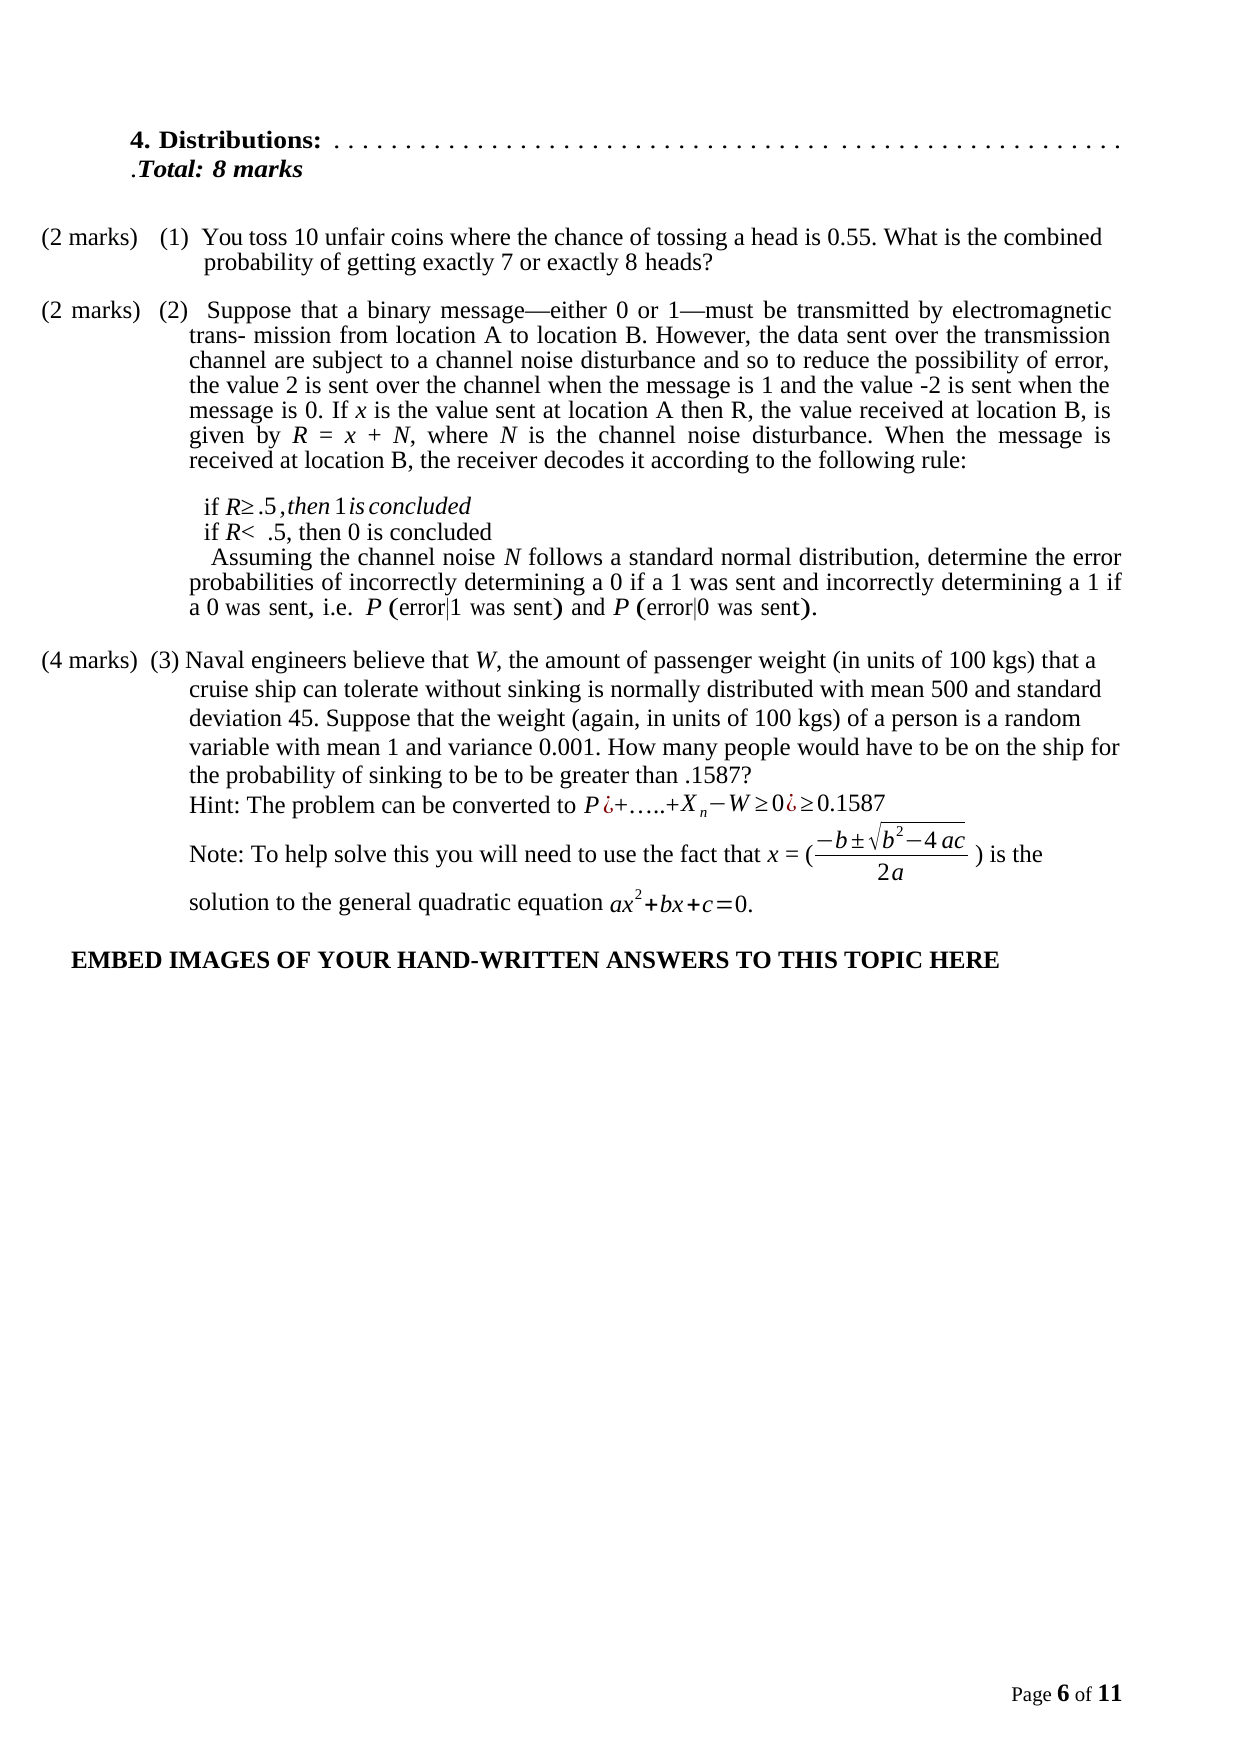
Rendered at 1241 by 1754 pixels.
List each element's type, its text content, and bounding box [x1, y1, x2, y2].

text (4 marks) (3) Naval engineers believe that W, the amount of passenger weight (in units of 100 kgs) that a [41, 646, 1122, 674]
list probability of getting exactly 7 or exactly 8 heads? [41, 251, 1108, 276]
list EMBED IMAGES OF YOUR HAND-WRITTEN ANSWERS TO THIS TOPIC HERE [71, 946, 1122, 974]
list if R< .5, then 0 is concluded [41, 521, 1111, 546]
text variable with mean 1 and variance 0.001. How many people would have to be on the ship for the probability of sinking to be to be greater than .1587? [189, 732, 1122, 789]
text cruise ship can tolerate without sinking is normally distributed with mean 500 and standard [189, 674, 1122, 703]
text Assuming the channel noise N follows a standard normal distribution, determine the error probabilities of incorrectly determining a 0 if a 1 was sent and incorrectly determining a 1 if a 0 was sent, i.e. P (error|1 was sent) and P (error|0 was sent). [41, 546, 1122, 621]
text 4. Distributions: . . . . . . . . . . . . . . . . . . . . . . . . . . . . . . . . . . . . . . . . . . . . . . . . . . . . . . . .Total: 8 marks [130, 125, 1122, 182]
list if R [41, 496, 1111, 521]
list (2 marks) (1) You toss 10 unfair coins where the chance of tossing a head is 0.55. What is the combined [41, 226, 1108, 251]
text Hint: The problem can be converted to +…..+ [189, 789, 1122, 821]
text Note: To help solve this you will need to use the fact that x = ( ) is the solution to the general quadratic equation [189, 821, 1122, 917]
list (2 marks) (2) Suppose that a binary message—either 0 or 1—must be transmitted by electromagnetic trans- mission from location A to location B. However, the data sent over the transmission channel are subject to a channel noise disturbance and so to reduce the possibility of error, the value 2 is sent over the channel when the message is 1 and the value -2 is sent when the message is 0. If x is the value sent at location A then R, the value received at location B, is given by R = x + N, where N is the channel noise disturbance. When the message is received at location B, the receiver decodes it according to the following rule: [41, 298, 1111, 473]
text deviation 45. Suppose that the weight (again, in units of 100 kgs) of a person is a random [189, 703, 1122, 732]
